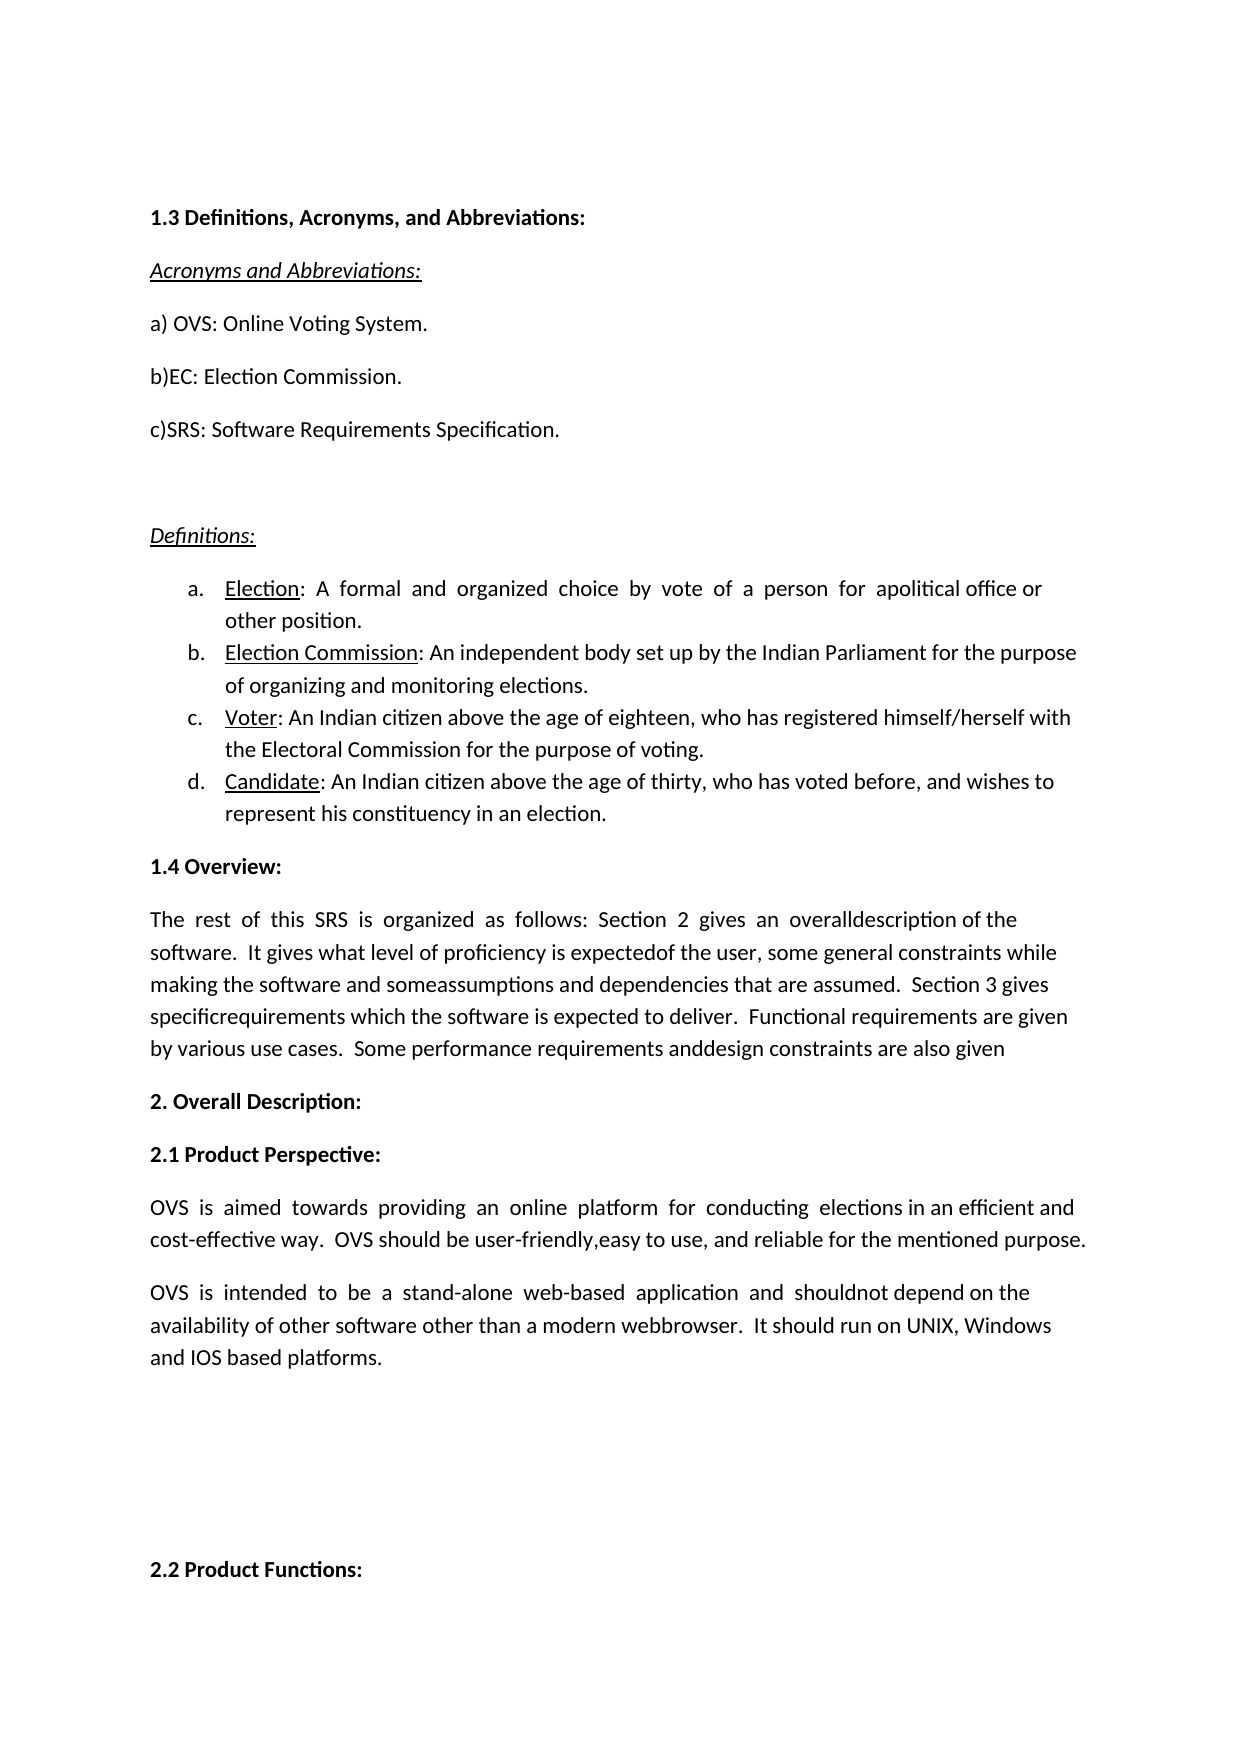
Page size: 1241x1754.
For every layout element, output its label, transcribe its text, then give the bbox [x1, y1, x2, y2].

text 2.2 Product Functions: [150, 1555, 1090, 1583]
text Acronyms and Abbreviations: [150, 256, 1090, 284]
text 1.3 Definitions, Acronyms, and Abbreviations: [150, 203, 1090, 231]
list Voter: An Indian citizen above the age of eighteen, who has registered himself/herself with the Electoral Commission for the purpose of voting. [187, 703, 1090, 763]
text OVS is intended to be a stand-alone web-based application and shouldnot depend on the availability of other software other than a modern webbrowser. It should run on UNIX, Windows and IOS based platforms. [150, 1278, 1090, 1371]
text The rest of this SRS is organized as follows: Section 2 gives an overalldescription of the software. It gives what level of proficiency is expectedof the user, some general constraints while making the software and someassumptions and dependencies that are assumed. Section 3 gives specificrequirements which the software is expected to deliver. Functional requirements are given by various use cases. Some performance requirements anddesign constraints are also given [150, 906, 1090, 1062]
list Candidate: An Indian citizen above the age of thirty, who has voted before, and wishes to represent his constituency in an election. [187, 767, 1090, 827]
text Definitions: [150, 521, 1090, 549]
list Election Commission: An independent body set up by the Indian Parliament for the purpose of organizing and monitoring elections. [187, 638, 1090, 699]
text 2.1 Product Perspective: [150, 1140, 1090, 1168]
text OVS is aimed towards providing an online platform for conducting elections in an efficient and cost-effective way. OVS should be user-friendly,easy to use, and reliable for the mentioned purpose. [150, 1193, 1090, 1253]
list Election: A formal and organized choice by vote of a person for apolitical office or other position. [187, 574, 1090, 634]
text 1.4 Overview: [150, 852, 1090, 881]
text c)SRS: Software Requirements Specification. [150, 415, 1090, 443]
text b)EC: Election Commission. [150, 362, 1090, 390]
text 2. Overall Description: [150, 1087, 1090, 1115]
text a) OVS: Online Voting System. [150, 309, 1090, 337]
